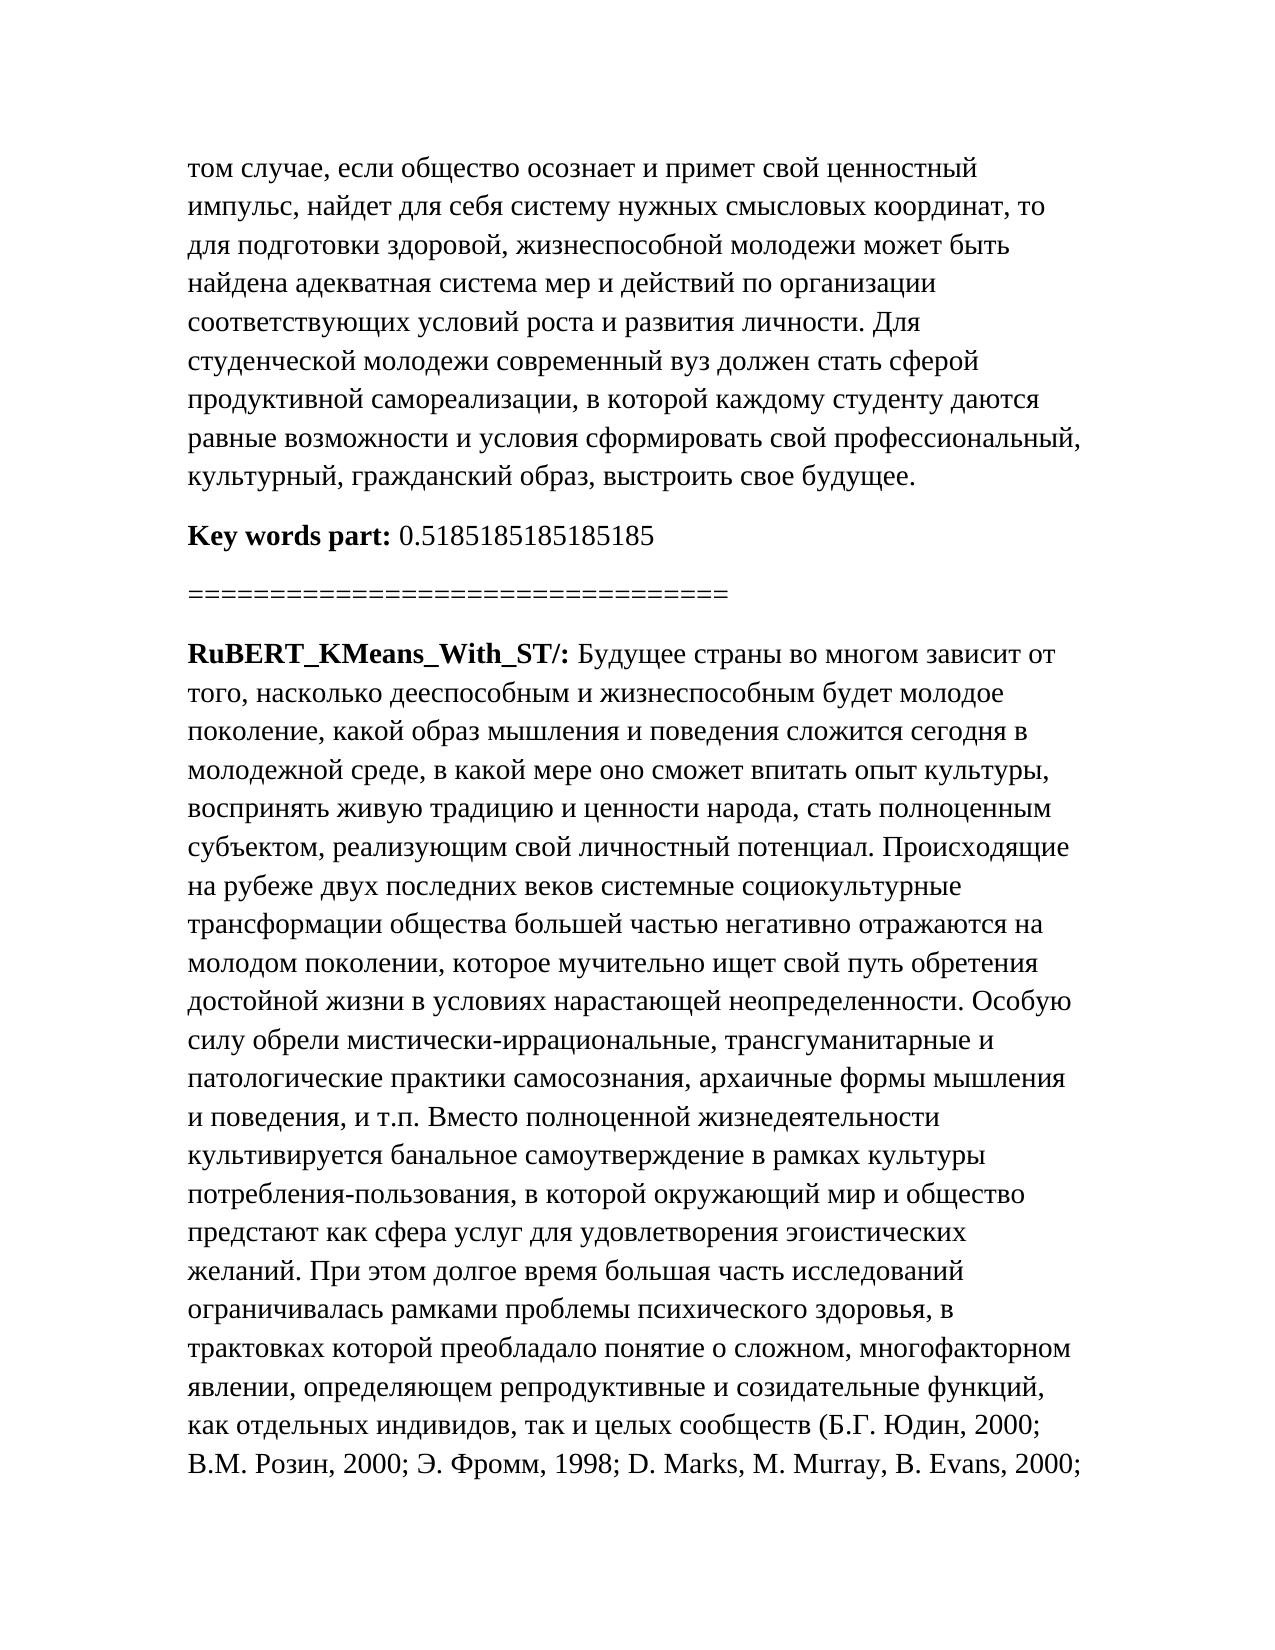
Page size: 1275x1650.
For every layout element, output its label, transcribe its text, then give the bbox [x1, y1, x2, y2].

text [187, 150, 1087, 492]
text Key words part: 0.5185185185185185 [187, 518, 1087, 551]
text ================================= [187, 577, 1087, 611]
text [187, 636, 1087, 1479]
